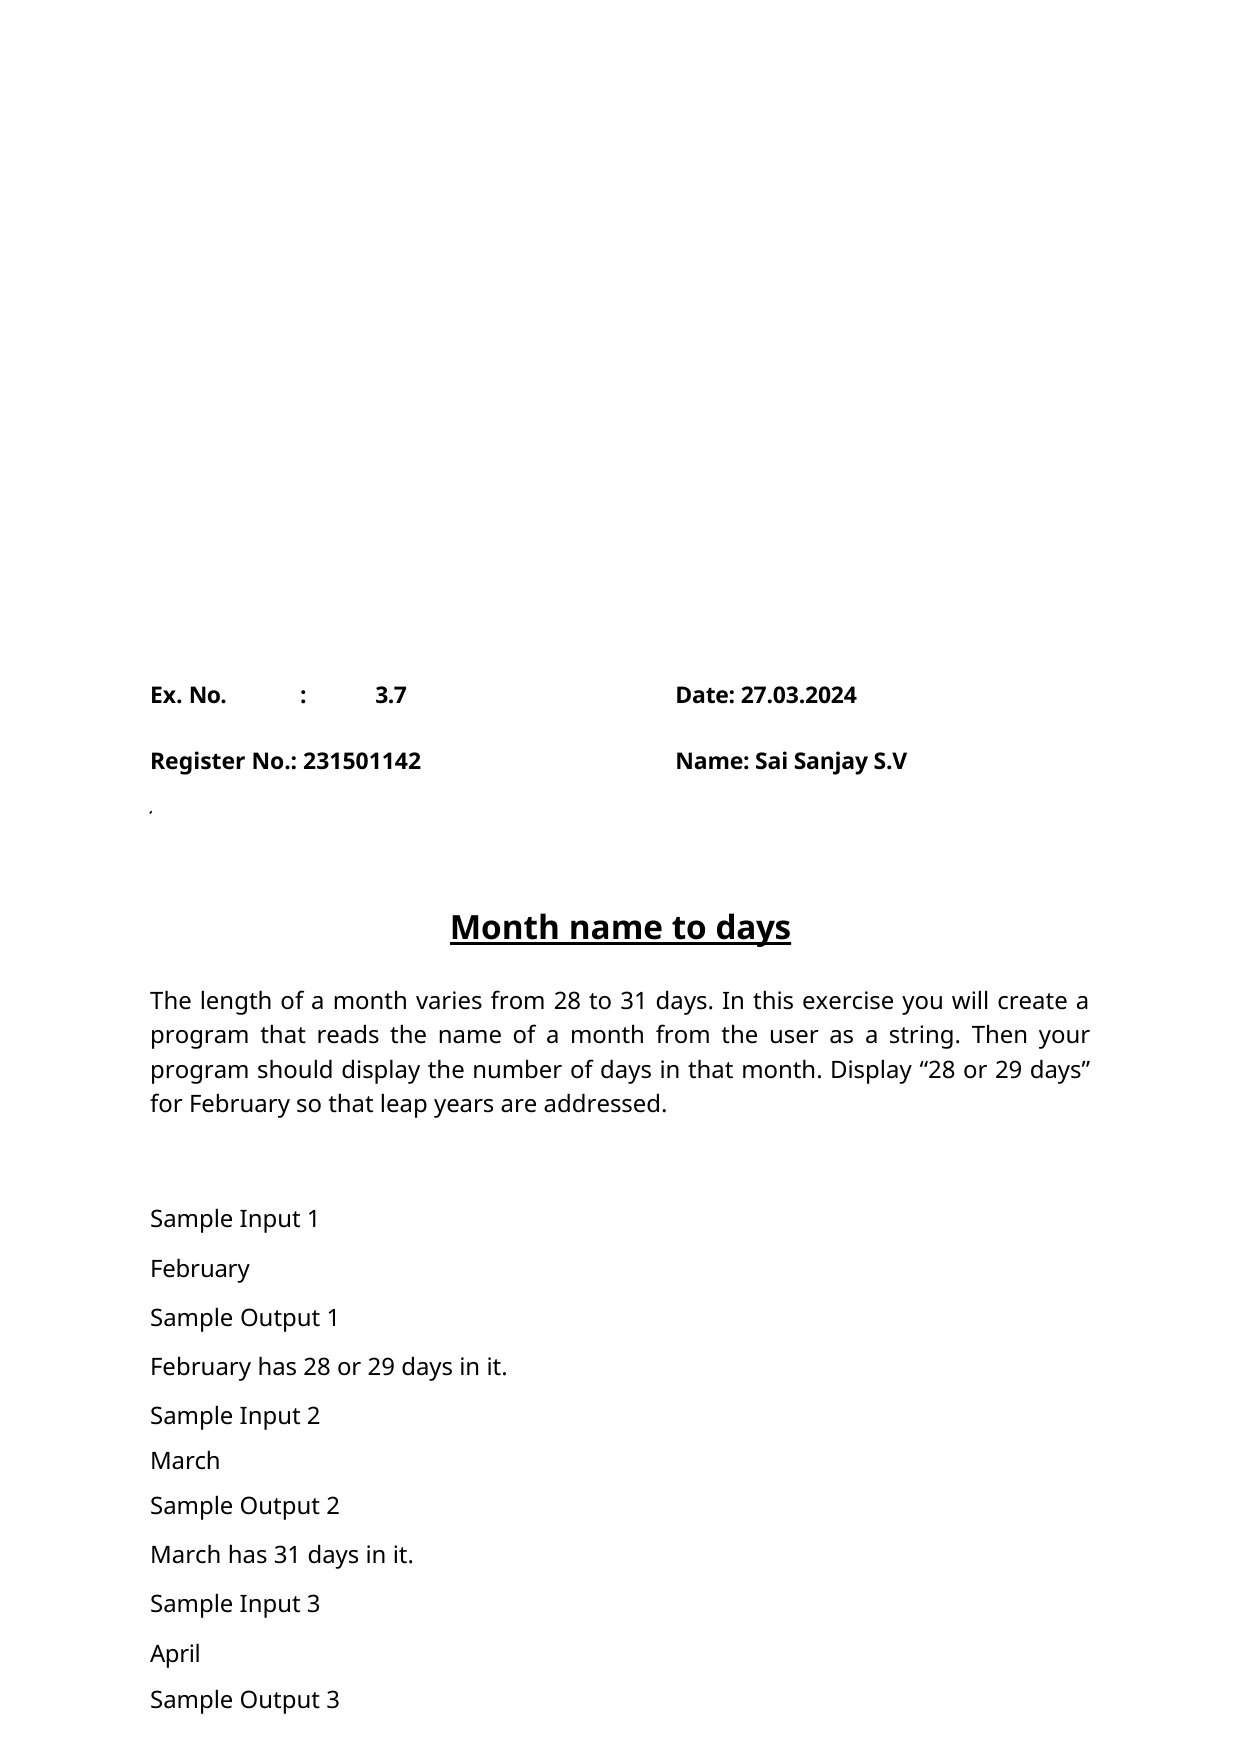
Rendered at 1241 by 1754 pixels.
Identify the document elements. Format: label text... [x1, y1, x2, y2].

text Ex. No. : 3.7 Date: 27.03.2024 [150, 679, 1136, 711]
text Sample Input 1 February Sample Output 1 [150, 1202, 341, 1333]
text February has 28 or 29 days in it. Sample Input 2 [150, 1350, 545, 1432]
text April [150, 1637, 1136, 1669]
text Register No.: 231501142 Name: Sai Sanjay S.V [150, 745, 1136, 776]
text The length of a month varies from 28 to 31 days. In this exercise you will create a program that reads the name of a month from the user as a string. Then your program should display the number of days in that month. Display “28 or 29 days” for February so that leap years are addressed. [150, 984, 1091, 1119]
subtitle Month name to days [129, 904, 1112, 949]
text March [150, 1448, 1136, 1475]
text Sample Output 2 March has 31 days in it. Sample Input 3 [150, 1489, 418, 1620]
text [150, 1683, 403, 1716]
